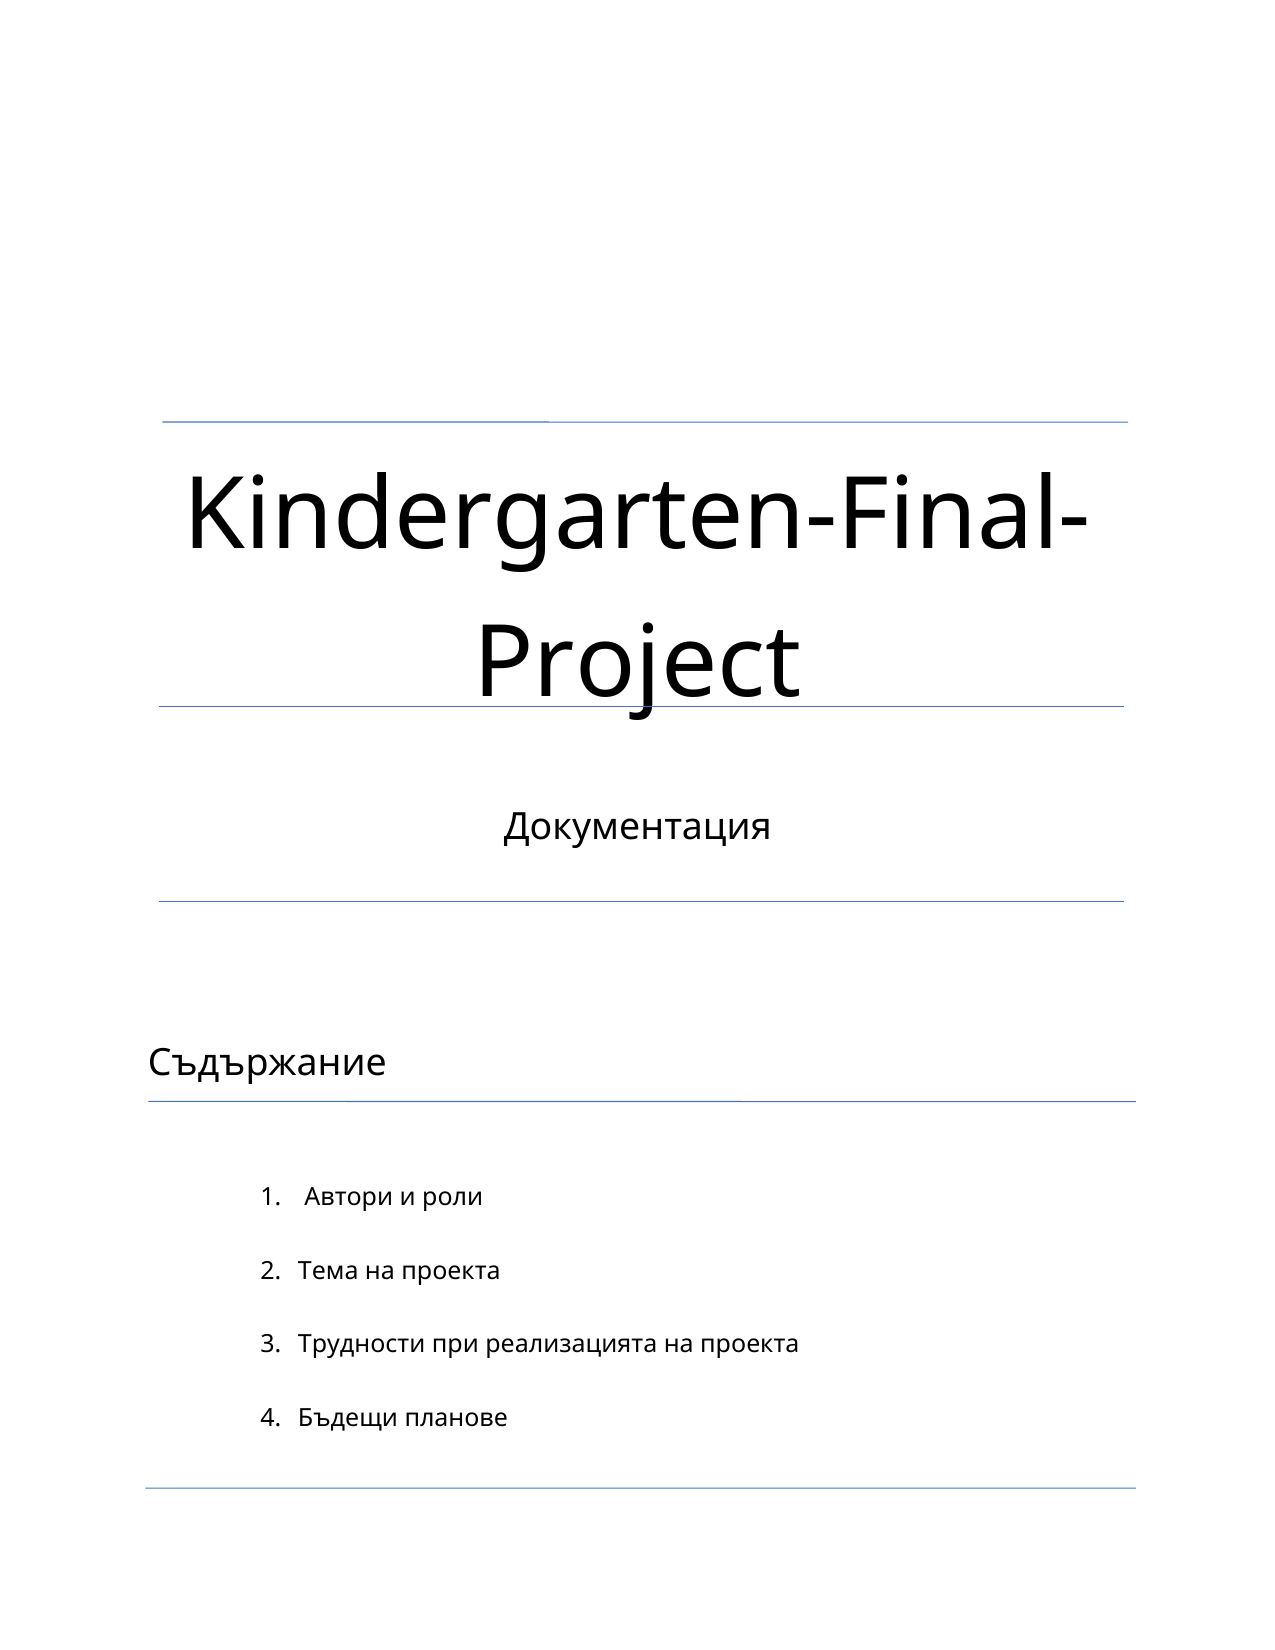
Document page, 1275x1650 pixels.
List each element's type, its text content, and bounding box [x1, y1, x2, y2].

text Документация [148, 800, 1127, 851]
list Бъдещи планове [260, 1399, 1127, 1433]
list Тема на проекта [260, 1252, 1127, 1286]
list Автори и роли [260, 1179, 1127, 1213]
text Съдържание [148, 1035, 1127, 1086]
list Трудности при реализацията на проекта [260, 1326, 1127, 1360]
text Kindergarten-Final-Project [148, 442, 1127, 725]
